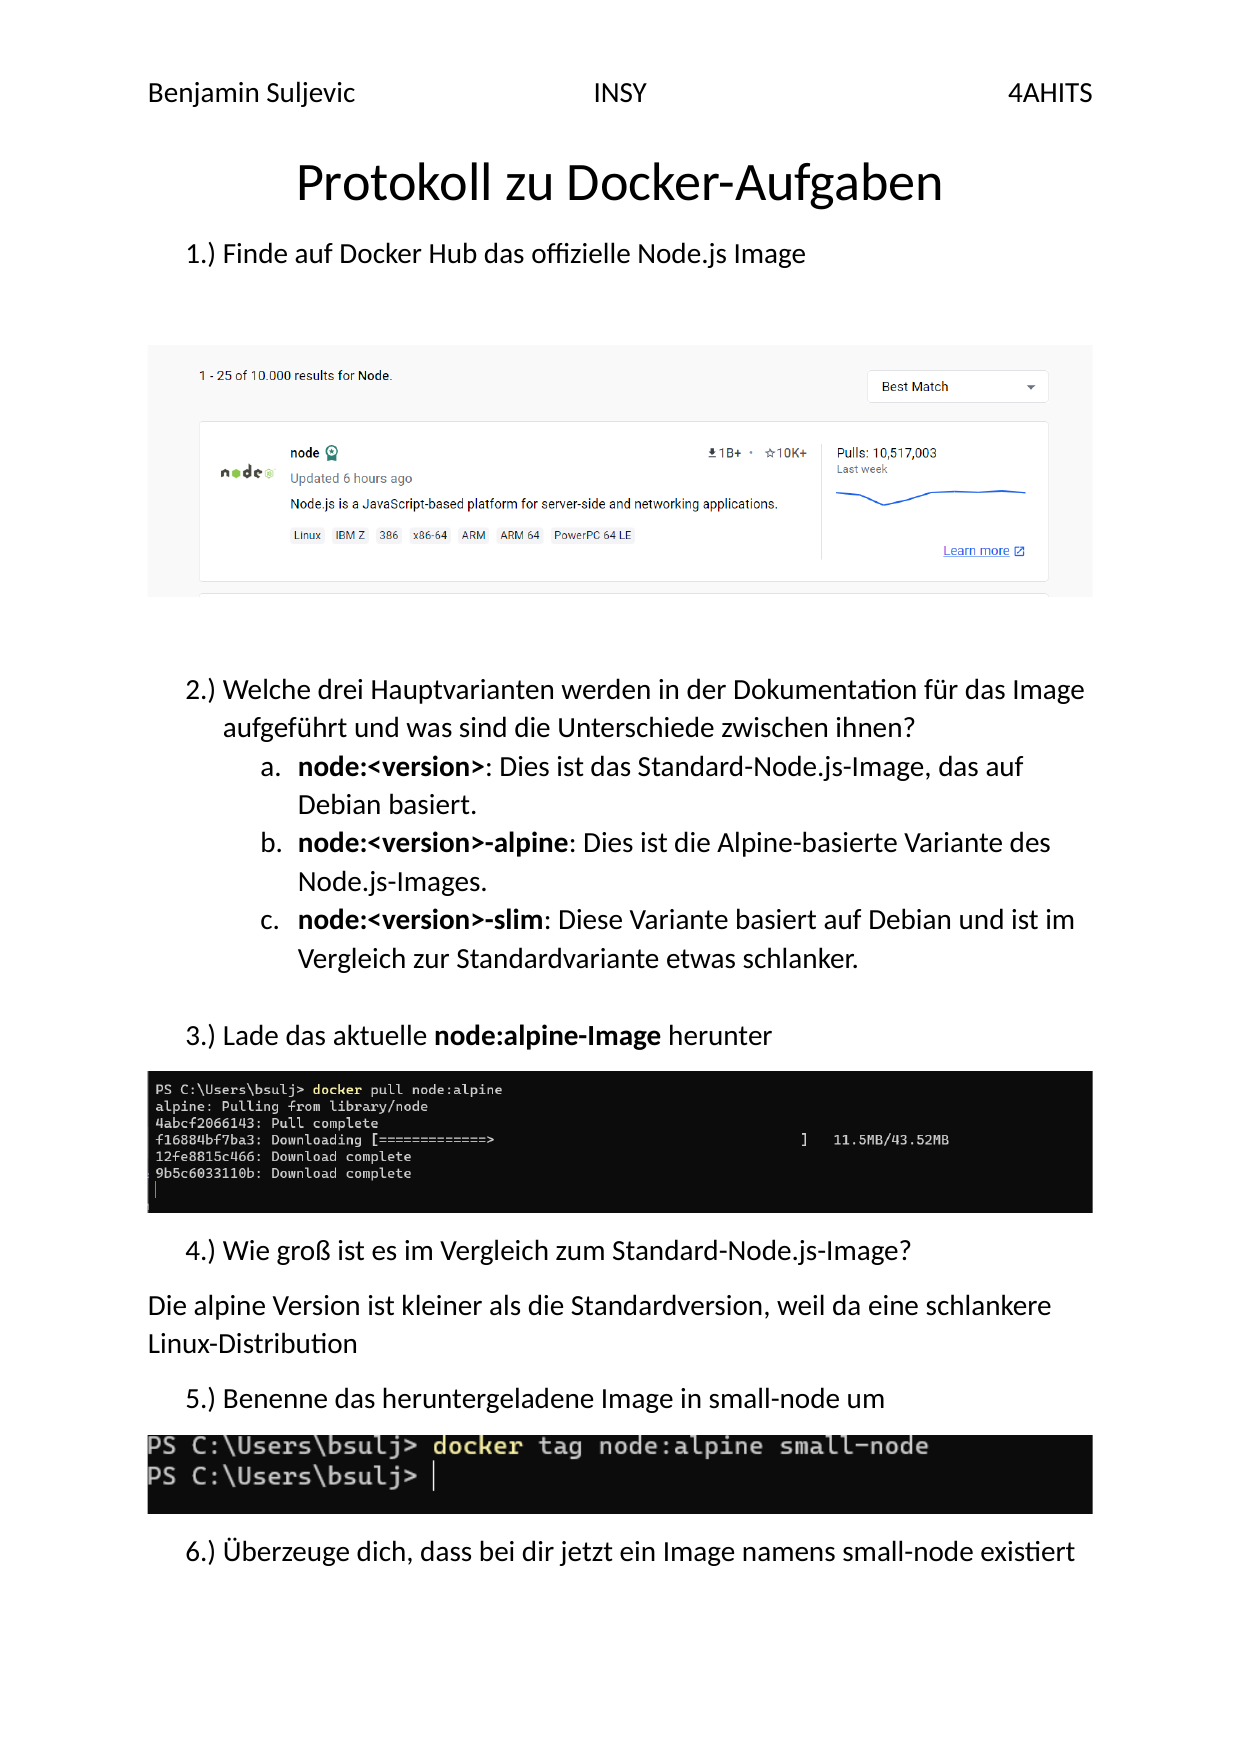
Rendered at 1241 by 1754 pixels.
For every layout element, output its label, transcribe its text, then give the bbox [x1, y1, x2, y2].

list node:<version>: Dies ist das Standard-Node.js-Image, das auf Debian basiert. [260, 748, 1093, 822]
list Überzeuge dich, dass bei dir jetzt ein Image namens small-node existiert [185, 1533, 1093, 1568]
list Wie groß ist es im Vergleich zum Standard-Node.js-Image? [185, 1232, 1093, 1267]
text Die alpine Version ist kleiner als die Standardversion, weil da eine schlankere Linux-Distribution [148, 1287, 1093, 1361]
list node:<version>-slim: Diese Variante basiert auf Debian und ist im Vergleich zur Standardvariante etwas schlanker. [260, 901, 1093, 975]
picture [147, 345, 1093, 597]
picture [147, 1435, 1093, 1514]
list Lade das aktuelle node:alpine-Image herunter [185, 1017, 1093, 1052]
text Protokoll zu Docker-Aufgaben [148, 148, 1093, 214]
picture [147, 1071, 1093, 1213]
list node:<version>-alpine: Dies ist die Alpine-basierte Variante des Node.js-Images. [260, 824, 1093, 898]
list Finde auf Docker Hub das offizielle Node.js Image [185, 236, 1093, 271]
list Benenne das heruntergeladene Image in small-node um [185, 1380, 1093, 1416]
list Welche drei Hauptvarianten werden in der Dokumentation für das Image aufgeführt und was sind die Unterschiede zwischen ihnen? [185, 671, 1093, 745]
